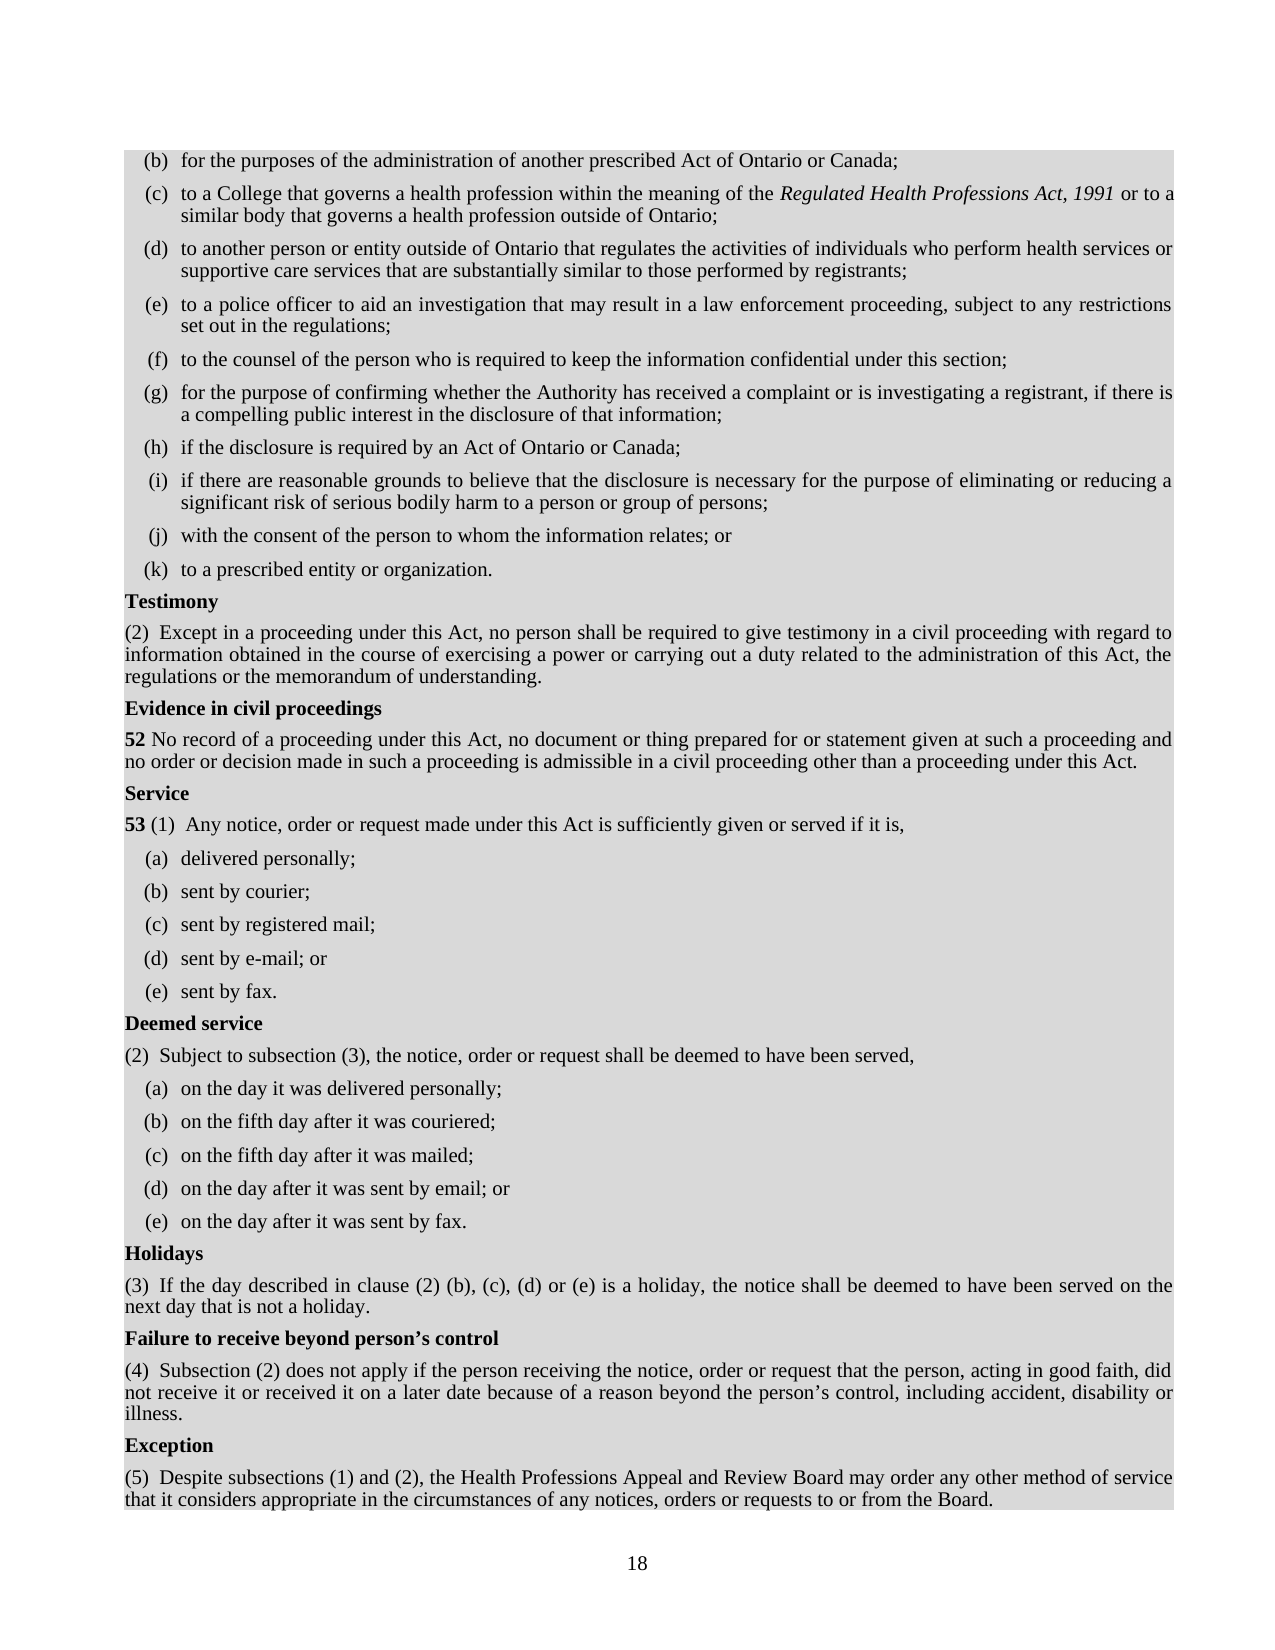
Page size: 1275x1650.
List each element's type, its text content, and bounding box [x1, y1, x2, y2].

text (g) for the purpose of confirming whether the Authority has received a complaint or is investigating a registrant, if there is a compelling public interest in the disclosure of that information; [124, 382, 1174, 426]
text (4) Subsection (2) does not apply if the person receiving the notice, order or request that the person, acting in good faith, did not receive it or received it on a later date because of a reason beyond the person’s control, including accident, disability or illness. [124, 1360, 1174, 1425]
text (a) delivered personally; [124, 848, 1174, 869]
text 52 No record of a proceeding under this Act, no document or thing prepared for or statement given at such a proceeding and no order or decision made in such a proceeding is admissible in a civil proceeding other than a proceeding under this Act. [124, 729, 1174, 773]
text Evidence in civil proceedings [124, 700, 1174, 719]
text (2) Subject to subsection (3), the notice, order or request shall be deemed to have been served, [124, 1044, 1174, 1066]
text (e) to a police officer to aid an investigation that may result in a law enforcement proceeding, subject to any restrictions set out in the regulations; [124, 293, 1174, 337]
text Service [124, 785, 1174, 804]
text (f) to the counsel of the person who is required to keep the information confidential under this section; [124, 349, 1174, 370]
text (d) to another person or entity outside of Ontario that regulates the activities of individuals who perform health services or supportive care services that are substantially similar to those performed by registrants; [124, 238, 1174, 282]
text (3) If the day described in clause (2) (b), (c), (d) or (e) is a holiday, the notice shall be deemed to have been served on the next day that is not a holiday. [124, 1275, 1174, 1318]
text (d) sent by e-mail; or [124, 948, 1174, 969]
text (e) on the day after it was sent by fax. [124, 1211, 1174, 1233]
text (d) on the day after it was sent by email; or [124, 1178, 1174, 1200]
text (b) for the purposes of the administration of another prescribed Act of Ontario or Canada; [124, 150, 1174, 172]
text (h) if the disclosure is required by an Act of Ontario or Canada; [124, 437, 1174, 459]
text (5) Despite subsections (1) and (2), the Health Professions Appeal and Review Board may order any other method of service that it considers appropriate in the circumstances of any notices, orders or requests to or from the Board. [124, 1467, 1174, 1510]
text Exception [124, 1438, 1174, 1456]
text (c) sent by registered mail; [124, 914, 1174, 936]
text (e) sent by fax. [124, 981, 1174, 1003]
text (c) to a College that governs a health profession within the meaning of the Regulated Health Professions Act, 1991 or to a similar body that governs a health profession outside of Ontario; [124, 183, 1174, 227]
text Testimony [124, 593, 1174, 612]
text 53 (1) Any notice, order or request made under this Act is sufficiently given or served if it is, [124, 814, 1174, 836]
text Holidays [124, 1246, 1174, 1264]
text Deemed service [124, 1015, 1174, 1034]
text Failure to receive beyond person’s control [124, 1331, 1174, 1349]
text (a) on the day it was delivered personally; [124, 1078, 1174, 1100]
text (c) on the fifth day after it was mailed; [124, 1144, 1174, 1166]
text (i) if there are reasonable grounds to believe that the disclosure is necessary for the purpose of eliminating or reducing a significant risk of serious bodily harm to a person or group of persons; [124, 470, 1174, 514]
text (b) sent by courier; [124, 881, 1174, 903]
text (b) on the fifth day after it was couriered; [124, 1111, 1174, 1133]
text (j) with the consent of the person to whom the information relates; or [124, 526, 1174, 547]
text (k) to a prescribed entity or organization. [124, 559, 1174, 581]
text (2) Except in a proceeding under this Act, no person shall be required to give testimony in a civil proceeding with regard to information obtained in the course of exercising a power or carrying out a duty related to the administration of this Act, the regulations or the memorandum of understanding. [124, 622, 1174, 688]
